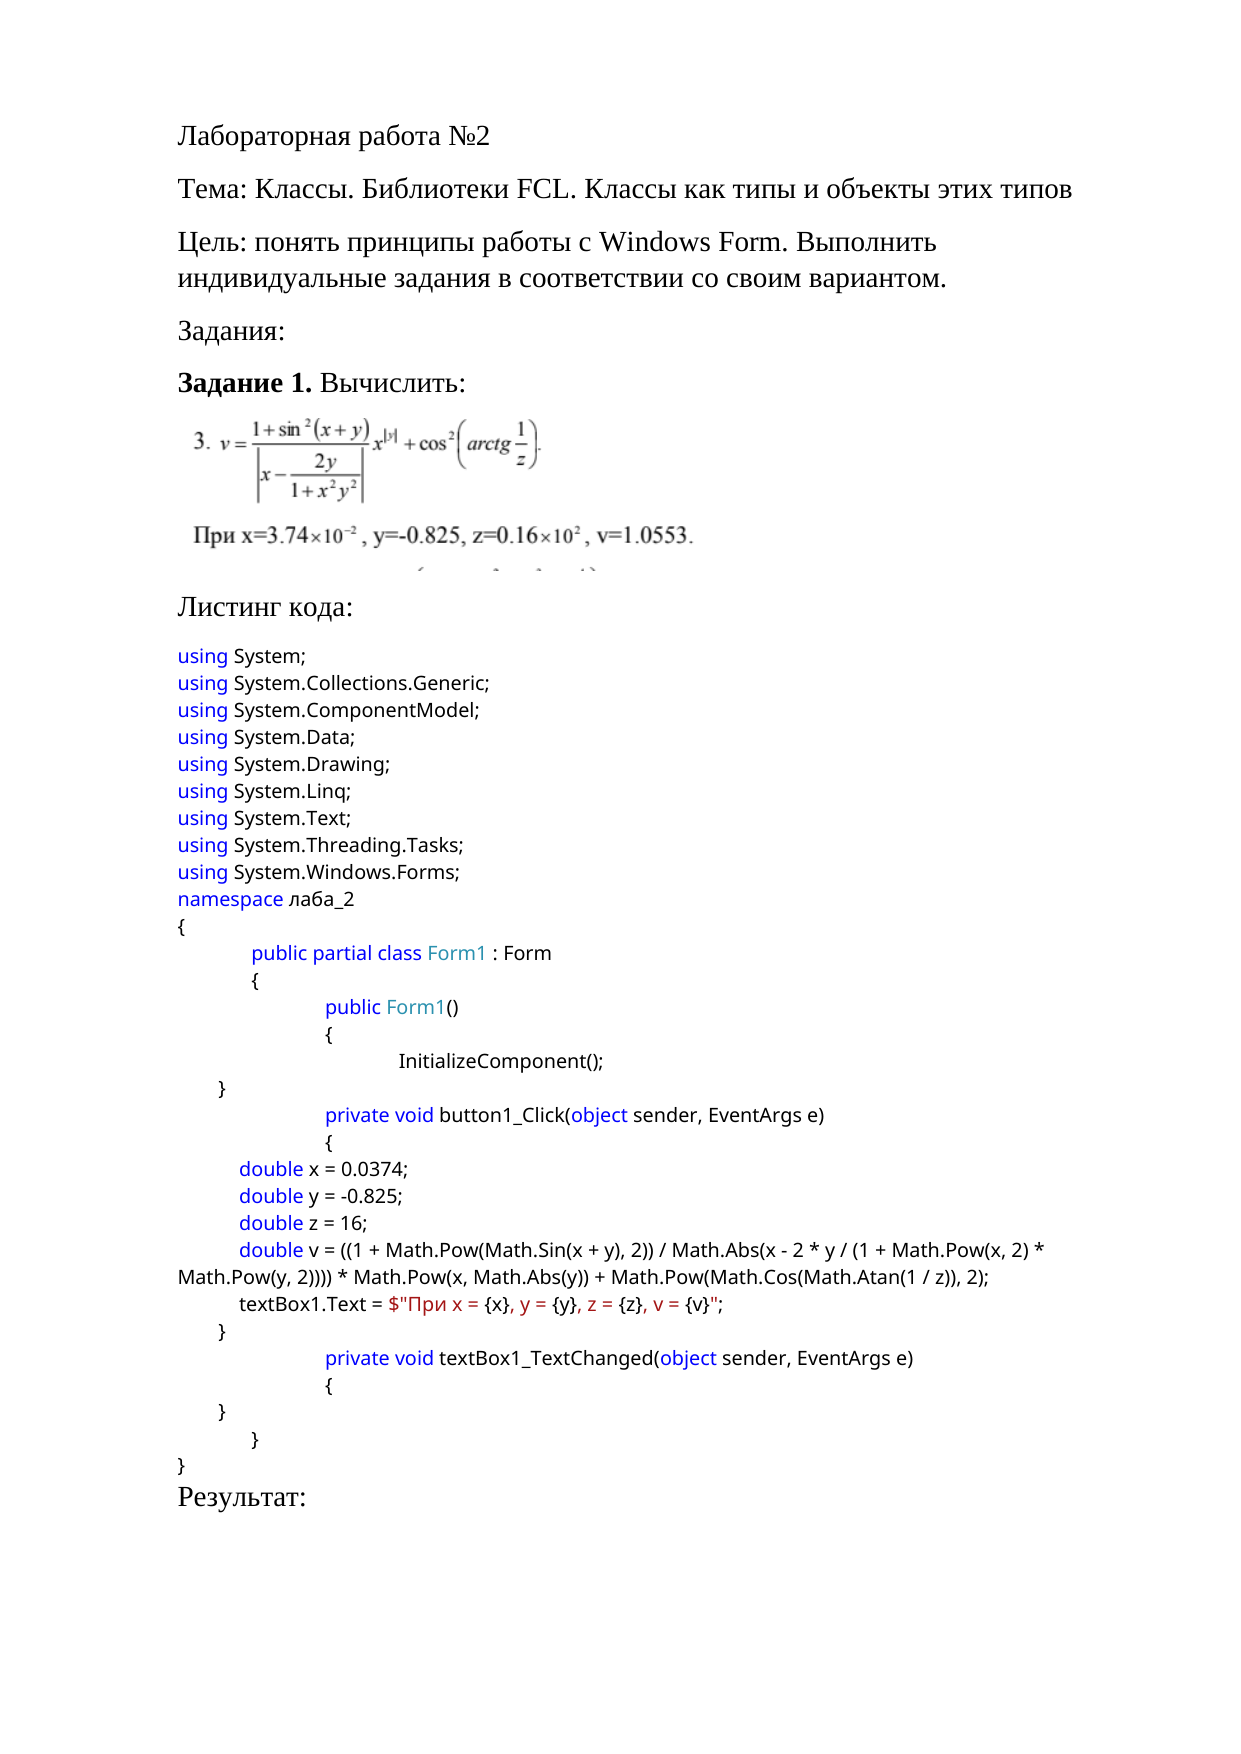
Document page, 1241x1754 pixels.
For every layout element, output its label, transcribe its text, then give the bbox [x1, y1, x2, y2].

text Листинг кода: [177, 589, 1152, 623]
text } [177, 1425, 1152, 1452]
text public partial class Form1 : Form [177, 939, 1152, 966]
text using System.ComponentModel; [177, 696, 1152, 723]
text using System.Linq; [177, 777, 1152, 804]
text { [177, 966, 1152, 993]
text Задания: [177, 313, 1152, 346]
text } [177, 1398, 1152, 1425]
text Тема: Классы. Библиотеки FCL. Классы как типы и объекты этих типов [177, 171, 1152, 204]
text using System.Collections.Generic; [177, 669, 1152, 696]
text Результат: [177, 1479, 1152, 1512]
text { [177, 1020, 1152, 1047]
text } [177, 1452, 1152, 1479]
text private void button1_Click(object sender, EventArgs e) [177, 1101, 1152, 1128]
text InitializeComponent(); [177, 1047, 1152, 1074]
text textBox1.Text = $"При x = {x}, y = {y}, z = {z}, v = {v}"; [177, 1290, 1152, 1317]
text double v = ((1 + Math.Pow(Math.Sin(x + y), 2)) / Math.Abs(x - 2 * y / (1 + Math.Pow(x, 2) * Math.Pow(y, 2)))) * Math.Pow(x, Math.Abs(y)) + Math.Pow(Math.Cos(Math.Atan(1 / z)), 2); [177, 1236, 1152, 1290]
text double z = 16; [177, 1209, 1152, 1236]
text namespace лаба_2 [177, 885, 1152, 912]
text using System.Data; [177, 723, 1152, 750]
text private void textBox1_TextChanged(object sender, EventArgs e) [177, 1344, 1152, 1371]
text Задание 1. Вычислить: [177, 366, 1152, 399]
text } [177, 1074, 1152, 1101]
text { [177, 1371, 1152, 1398]
text double y = -0.825; [177, 1182, 1152, 1209]
text using System; [177, 642, 1152, 669]
picture [177, 418, 748, 571]
text using System.Threading.Tasks; [177, 831, 1152, 858]
text public Form1() [177, 993, 1152, 1020]
text } [177, 1317, 1152, 1344]
text using System.Windows.Forms; [177, 858, 1152, 885]
text Лабораторная работа №2 [177, 118, 1152, 152]
text Цель: понять принципы работы с Windows Form. Выполнить индивидуальные задания в соответствии со своим вариантом. [177, 224, 1152, 293]
text { [177, 1128, 1152, 1155]
text { [177, 912, 1152, 939]
text using System.Text; [177, 804, 1152, 831]
text double x = 0.0374; [177, 1155, 1152, 1182]
text using System.Drawing; [177, 750, 1152, 777]
